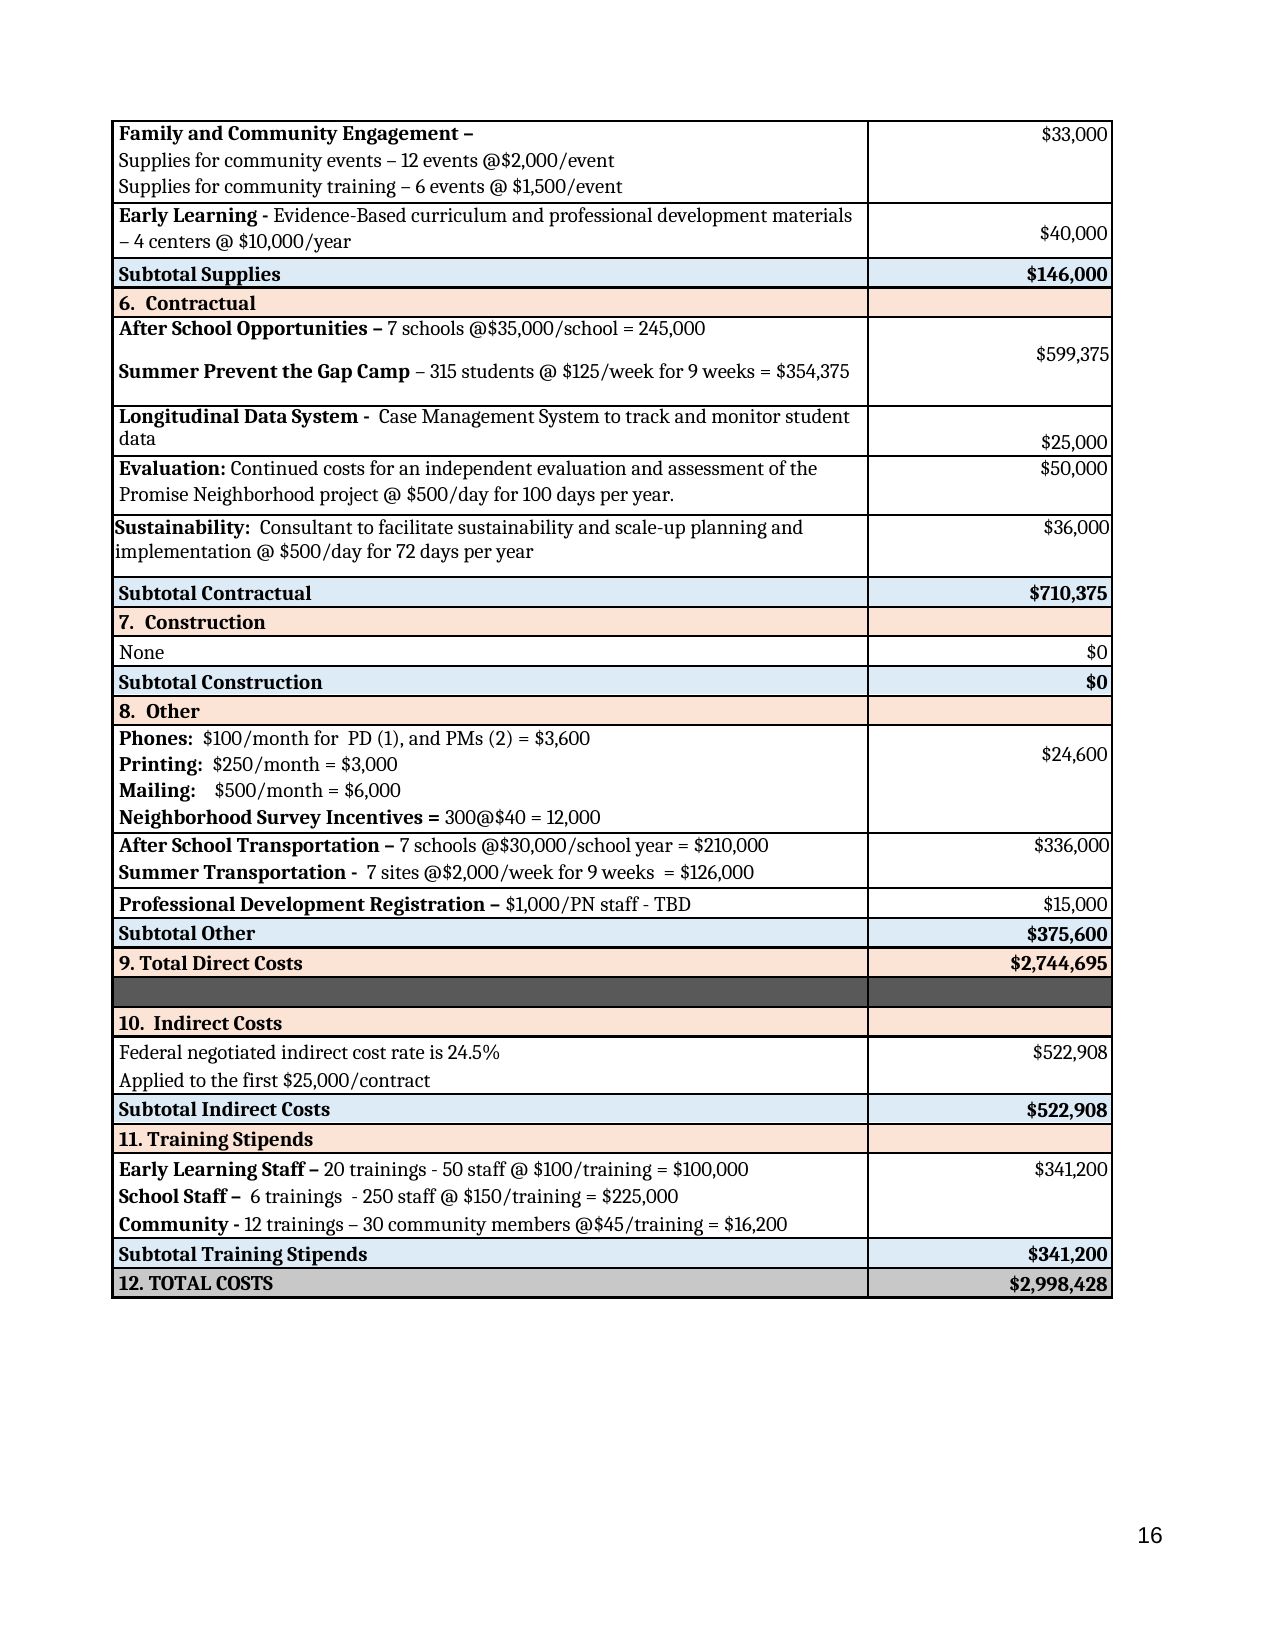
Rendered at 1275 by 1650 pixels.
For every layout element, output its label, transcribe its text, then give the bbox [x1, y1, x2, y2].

table_cell After School Opportunities – 7 schools @$35,000/school = 245,000 Summer Prevent the Gap Camp – 315 students @ $125/week for 9 weeks = $354,375 [114, 318, 867, 404]
table_cell $341,200 [869, 1239, 1111, 1267]
table_cell [869, 1008, 1111, 1035]
table_cell $36,000 [869, 516, 1111, 576]
table_cell 6. Contractual [114, 289, 867, 316]
table_cell $599,375 [869, 318, 1111, 404]
table_cell None [114, 637, 867, 665]
table_cell [869, 608, 1111, 635]
table_cell $15,000 [869, 889, 1111, 917]
table_cell $24,600 [869, 726, 1111, 832]
table_cell $336,000 [869, 834, 1111, 887]
table_cell Subtotal Construction [114, 667, 867, 694]
table_cell Longitudinal Data System - Case Management System to track and monitor student data [114, 407, 867, 454]
table_cell [869, 978, 1111, 1006]
table_cell $0 [869, 667, 1111, 694]
table_cell Subtotal Indirect Costs [114, 1095, 867, 1122]
table_cell $25,000 [869, 407, 1111, 454]
table_cell 9. Total Direct Costs [114, 949, 867, 976]
table_cell $2,998,428 [869, 1269, 1111, 1296]
table_cell $522,908 [869, 1038, 1111, 1093]
table_cell Professional Development Registration – $1,000/PN staff - TBD [114, 889, 867, 917]
table_cell [869, 697, 1111, 724]
table_cell $50,000 [869, 457, 1111, 514]
table_cell Phones: $100/month for PD (1), and PMs (2) = $3,600 Printing: $250/month = $3,000 Mailing: $500/month = $6,000 Neighborhood Survey Incentives = 300@$40 = 12,000 [114, 726, 867, 832]
table_cell Subtotal Other [114, 919, 867, 946]
table_cell Subtotal Training Stipends [114, 1239, 867, 1267]
table_cell Subtotal Contractual [114, 578, 867, 606]
table_cell 7. Construction [114, 608, 867, 635]
table_cell 12. Total Costs [114, 1269, 867, 1296]
table_cell Evaluation: Continued costs for an independent evaluation and assessment of the Promise Neighborhood project @ $500/day for 100 days per year. [114, 457, 867, 514]
table_cell 10. Indirect Costs [114, 1008, 867, 1035]
table_cell Sustainability: Consultant to facilitate sustainability and scale-up planning and implementation @ $500/day for 72 days per year [114, 516, 867, 576]
table_cell [869, 1125, 1111, 1152]
table_cell [869, 289, 1111, 316]
table_cell Early Learning Staff – 20 trainings - 50 staff @ $100/training = $100,000 School Staff – 6 trainings - 250 staff @ $150/training = $225,000 Community - 12 trainings – 30 community members @$45/training = $16,200 [114, 1154, 867, 1237]
table_cell Early Learning - Evidence-Based curriculum and professional development materials – 4 centers @ $10,000/year [114, 204, 867, 257]
table_cell $0 [869, 637, 1111, 665]
table_cell $375,600 [869, 919, 1111, 946]
table_cell [114, 978, 867, 1006]
table_cell $33,000 [869, 122, 1111, 202]
table_cell $341,200 [869, 1154, 1111, 1237]
table_cell $522,908 [869, 1095, 1111, 1122]
table_cell $710,375 [869, 578, 1111, 606]
table_cell Family and Community Engagement – Supplies for community events – 12 events @$2,000/event Supplies for community training – 6 events @ $1,500/event [114, 122, 867, 202]
table_cell 8. Other [114, 697, 867, 724]
table_cell After School Transportation – 7 schools @$30,000/school year = $210,000 Summer Transportation - 7 sites @$2,000/week for 9 weeks = $126,000 [114, 834, 867, 887]
table_cell 11. Training Stipends [114, 1125, 867, 1152]
table_cell Subtotal Supplies [114, 259, 867, 286]
table_cell Federal negotiated indirect cost rate is 24.5% Applied to the first $25,000/contract [114, 1038, 867, 1093]
table_cell $2,744,695 [869, 949, 1111, 976]
table_cell $40,000 [869, 204, 1111, 257]
table_cell $146,000 [869, 259, 1111, 286]
